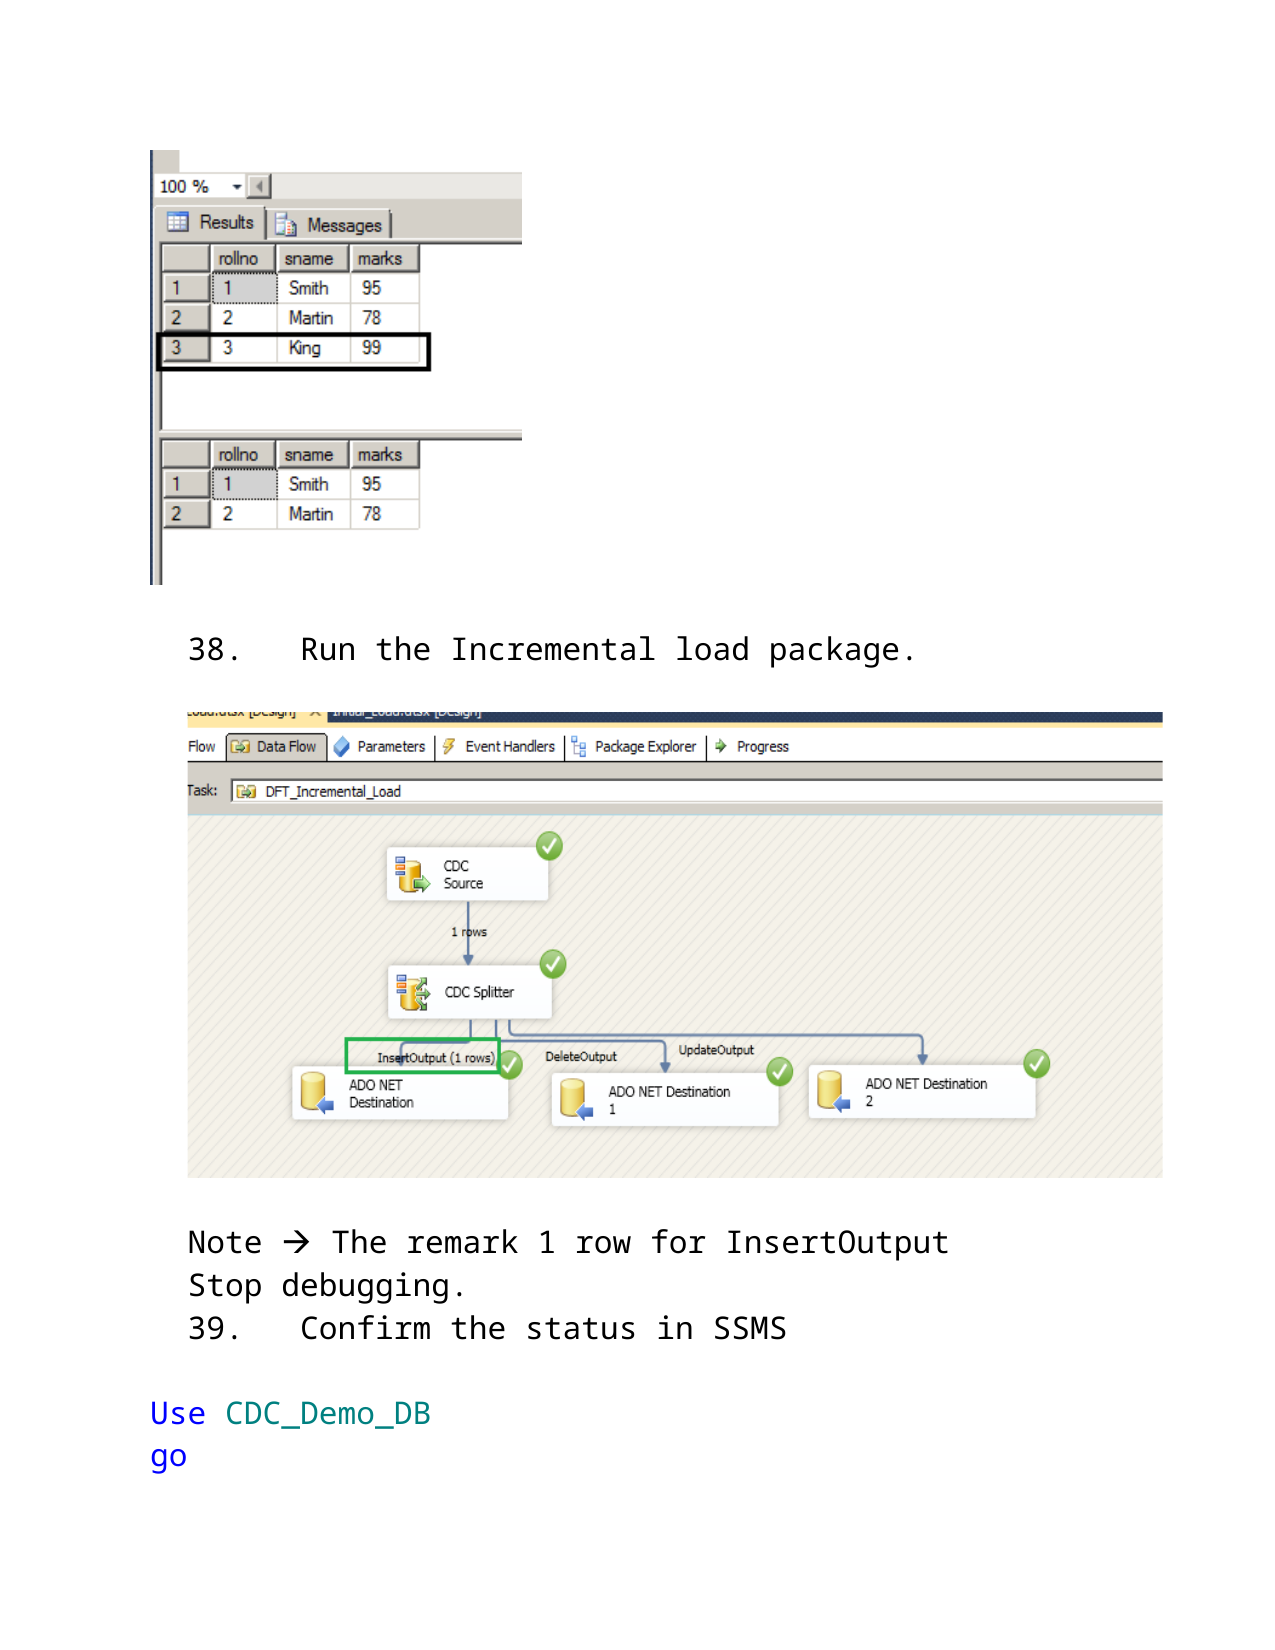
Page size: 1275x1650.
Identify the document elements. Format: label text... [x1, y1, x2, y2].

text Stop debugging. [187, 1263, 1125, 1306]
picture [150, 150, 522, 585]
text Use CDC_Demo_DB [150, 1391, 1125, 1433]
text go [150, 1433, 1125, 1476]
picture [187, 712, 1163, 1178]
list Run the Incremental load package. [187, 627, 1125, 669]
text Note The remark 1 row for InsertOutput [187, 1220, 1125, 1263]
list Confirm the status in SSMS [187, 1306, 1125, 1348]
